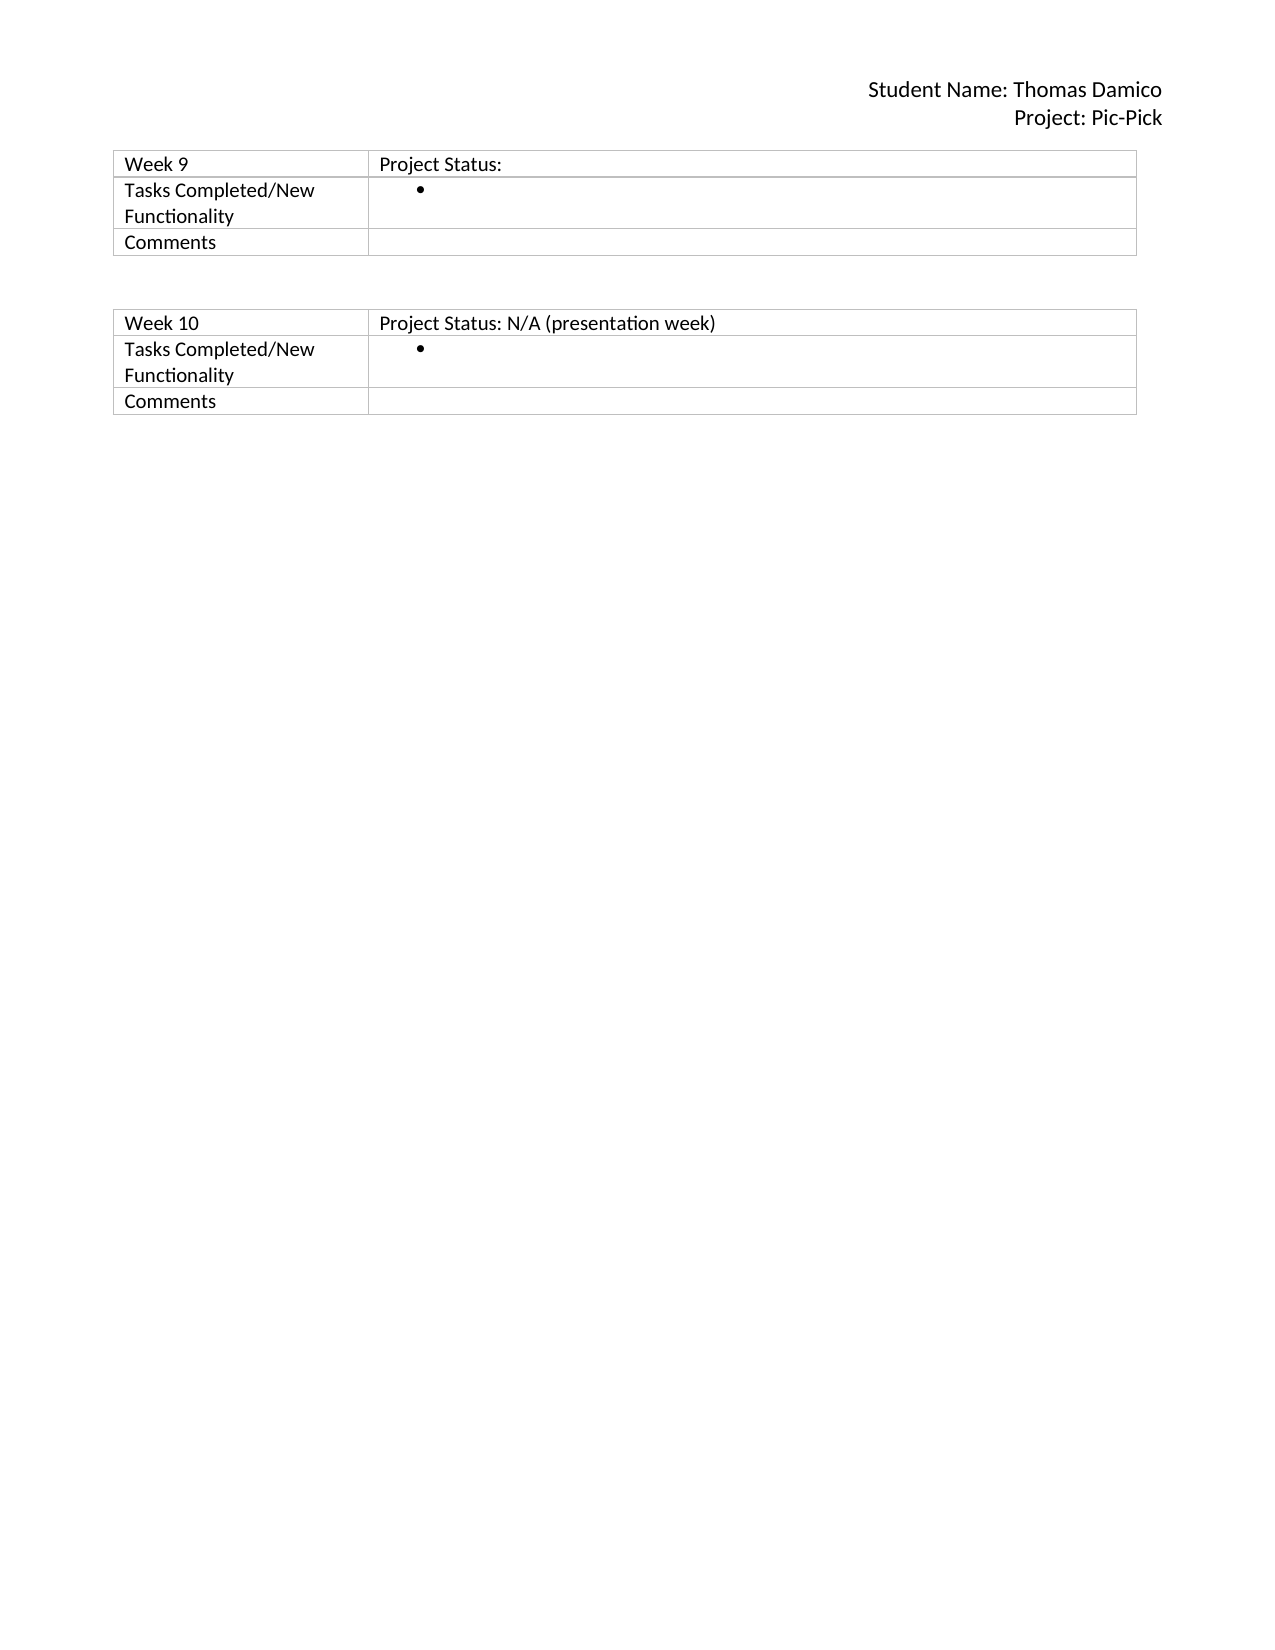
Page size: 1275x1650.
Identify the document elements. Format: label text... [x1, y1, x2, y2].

table_header Project Status: N/A (presentation week) [369, 310, 1136, 335]
table_cell [369, 229, 1136, 255]
table_cell [369, 336, 1136, 387]
table_cell Tasks Completed/New Functionality [114, 336, 368, 387]
table_header Week 10 [114, 310, 368, 335]
table_cell Tasks Completed/New Functionality [114, 178, 368, 228]
table_header Project Status: [369, 151, 1136, 176]
table_header Week 9 [114, 151, 368, 176]
table_cell [369, 388, 1136, 414]
table_cell Comments [114, 388, 368, 414]
table_cell Comments [114, 229, 368, 255]
table_cell [369, 178, 1136, 228]
